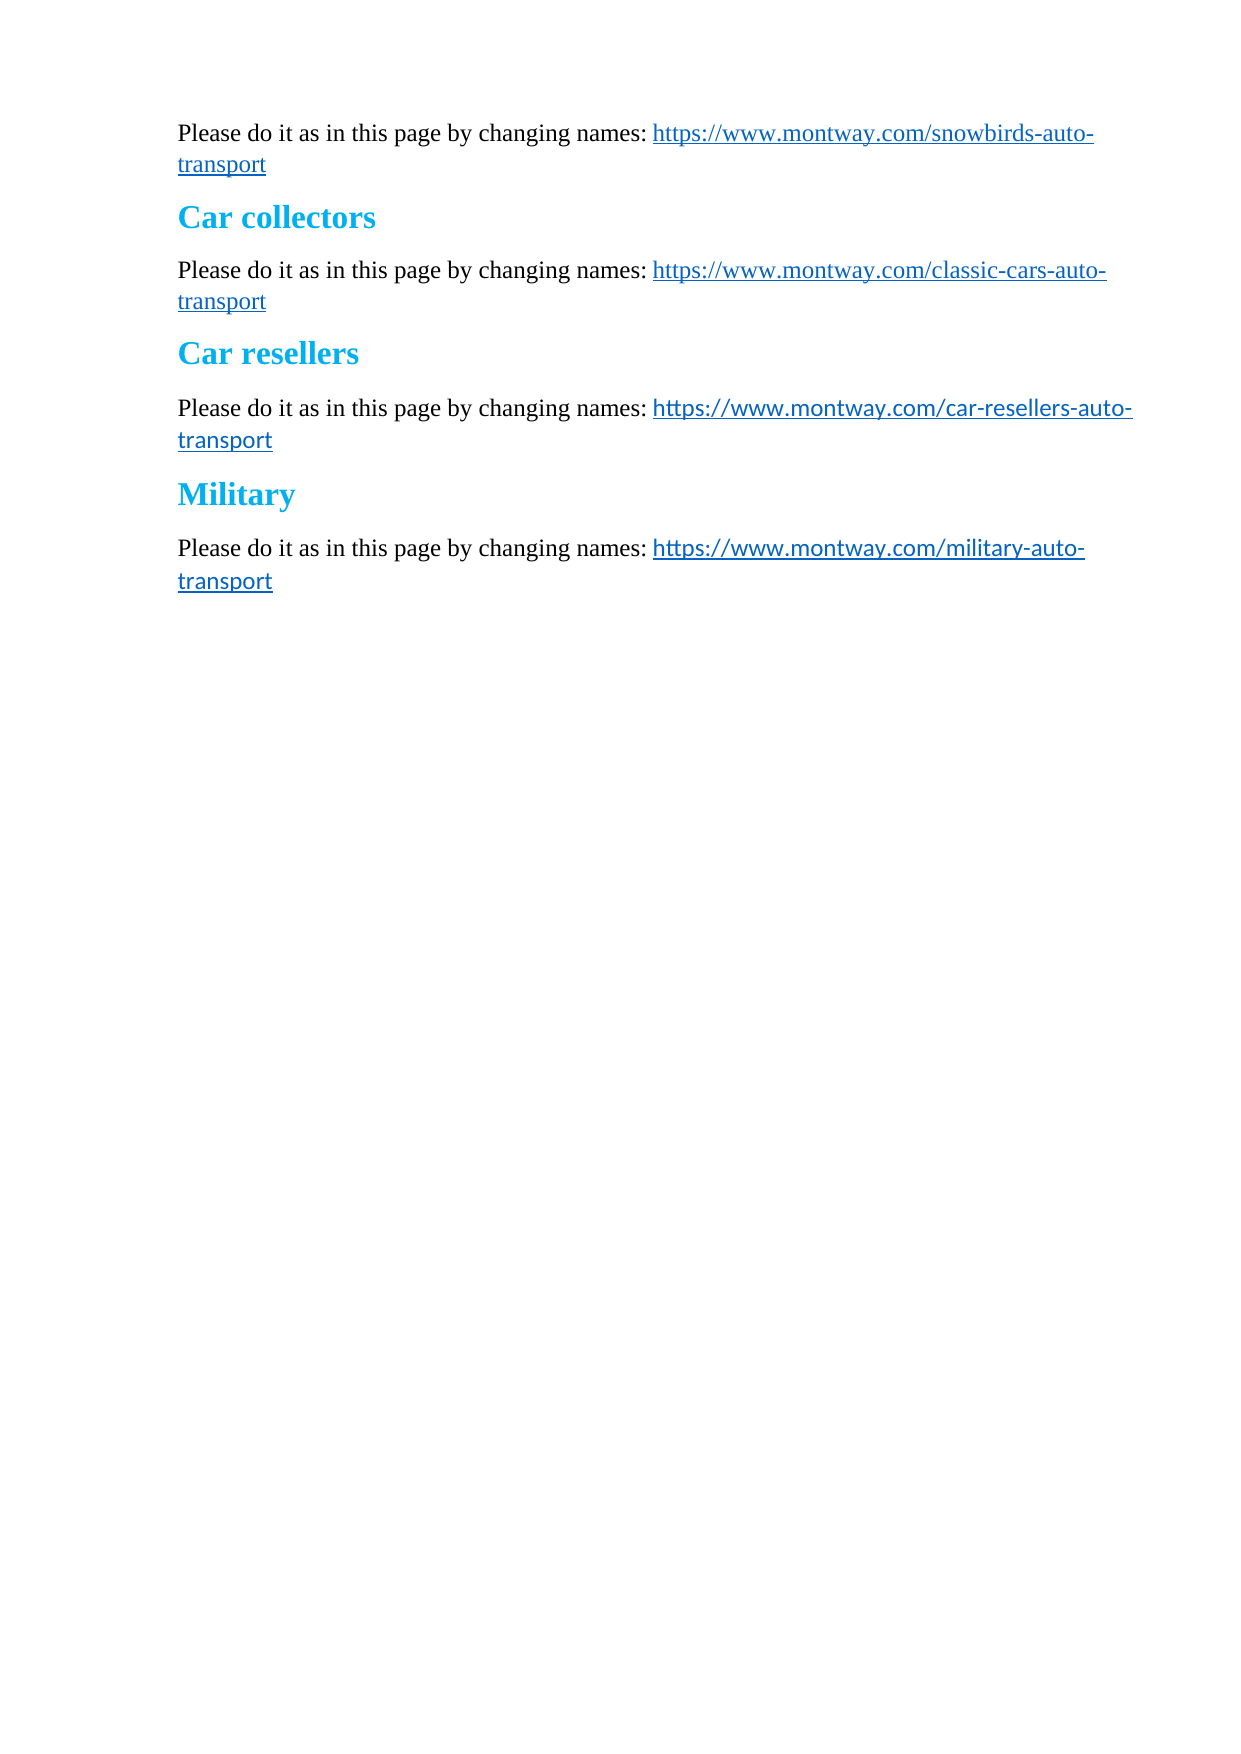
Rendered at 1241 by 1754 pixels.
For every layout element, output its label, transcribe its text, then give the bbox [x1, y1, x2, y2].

text Please do it as in this page by changing names: https://www.montway.com/military-auto-transport [177, 532, 1152, 596]
text Please do it as in this page by changing names: https://www.montway.com/classic-cars-auto-transport [177, 255, 1152, 315]
text Military [177, 474, 1152, 512]
text Car resellers [177, 334, 1152, 372]
text Car collectors [177, 197, 1152, 235]
text Please do it as in this page by changing names: https://www.montway.com/car-resellers-auto-transport [177, 392, 1152, 455]
text Please do it as in this page by changing names: https://www.montway.com/snowbirds-auto-transport [177, 118, 1152, 178]
